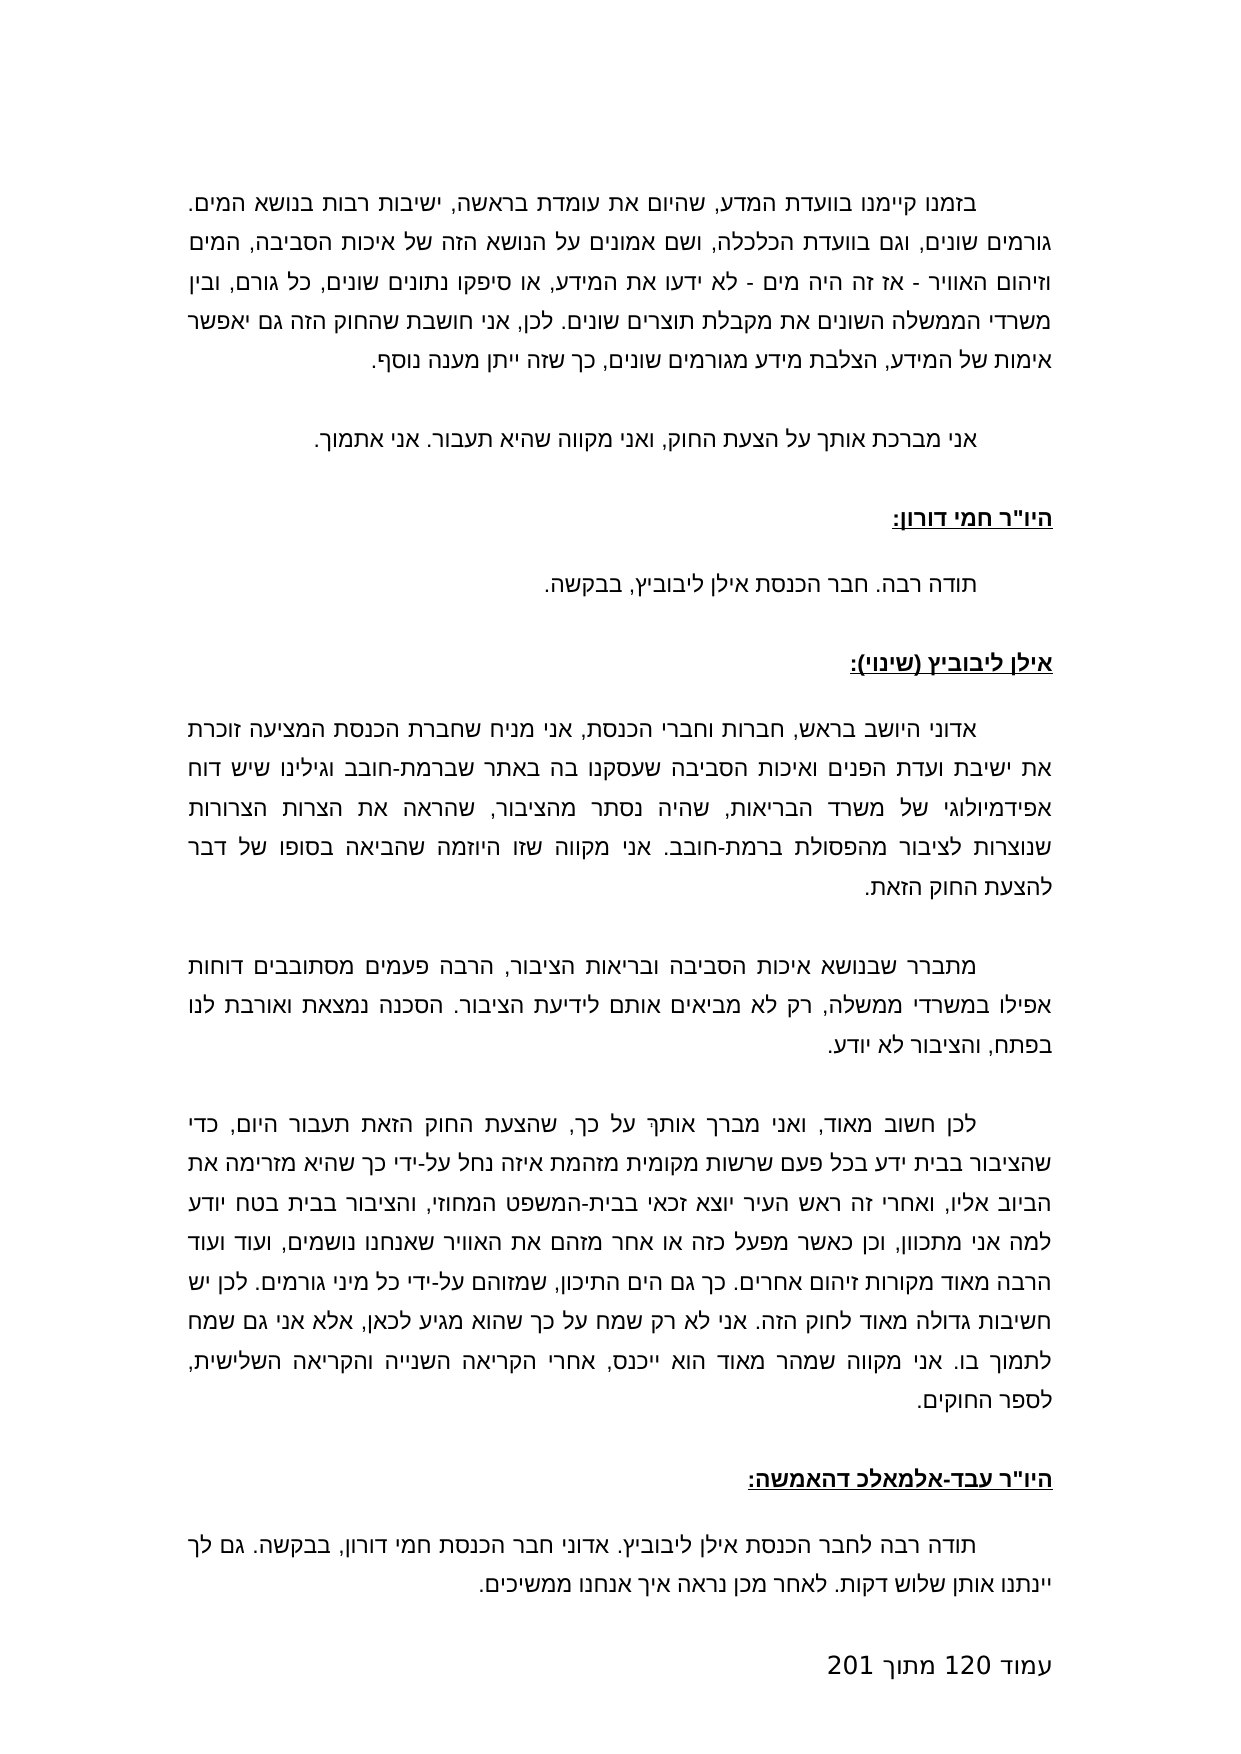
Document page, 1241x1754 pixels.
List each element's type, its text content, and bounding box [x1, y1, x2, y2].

text תודה רבה. חבר הכנסת אילן ליבוביץ, בבקשה. [187, 571, 1053, 597]
text תודה רבה לחבר הכנסת אילן ליבוביץ. אדוני חבר הכנסת חמי דורון, בבקשה. גם לך יינתנו אותן שלוש דקות. לאחר מכן נראה איך אנחנו ממשיכים. [187, 1532, 1053, 1598]
text אילן ליבוביץ (שינוי): [187, 650, 1053, 676]
text בזמנו קיימנו בוועדת המדע, שהיום את עומדת בראשה, ישיבות רבות בנושא המים. גורמים שונים, וגם בוועדת הכלכלה, ושם אמונים על הנושא הזה של איכות הסביבה, המים וזיהום האוויר - אז זה היה מים - לא ידעו את המידע, או סיפקו נתונים שונים, כל גורם, ובין משרדי הממשלה השונים את מקבלת תוצרים שונים. לכן, אני חושבת שהחוק הזה גם יאפשר אימות של המידע, הצלבת מידע מגורמים שונים, כך שזה ייתן מענה נוסף. [187, 189, 1053, 374]
text לכן חשוב מאוד, ואני מברך אותךְ על כך, שהצעת החוק הזאת תעבור היום, כדי שהציבור בבית ידע בכל פעם שרשות מקומית מזהמת איזה נחל על-ידי כך שהיא מזרימה את הביוב אליו, ואחרי זה ראש העיר יוצא זכאי בבית-המשפט המחוזי, והציבור בבית בטח יודע למה אני מתכוון, וכן כאשר מפעל כזה או אחר מזהם את האוויר שאנחנו נושמים, ועוד ועוד הרבה מאוד מקורות זיהום אחרים. כך גם הים התיכון, שמזוהם על-ידי כל מיני גורמים. לכן יש חשיבות גדולה מאוד לחוק הזה. אני לא רק שמח על כך שהוא מגיע לכאן, אלא אני גם שמח לתמוך בו. אני מקווה שמהר מאוד הוא ייכנס, אחרי הקריאה השנייה והקריאה השלישית, לספר החוקים. [187, 1111, 1053, 1413]
text אדוני היושב בראש, חברות וחברי הכנסת, אני מניח שחברת הכנסת המציעה זוכרת את ישיבת ועדת הפנים ואיכות הסביבה שעסקנו בה באתר שברמת-חובב וגילינו שיש דוח אפידמיולוגי של משרד הבריאות, שהיה נסתר מהציבור, שהראה את הצרות הצרורות שנוצרות לציבור מהפסולת ברמת-חובב. אני מקווה שזו היוזמה שהביאה בסופו של דבר להצעת החוק הזאת. [187, 716, 1053, 900]
text היו"ר חמי דורון: [187, 505, 1053, 532]
text היו"ר עבד-אלמאלכ דהאמשה: [187, 1466, 1053, 1492]
text מתברר שבנושא איכות הסביבה ובריאות הציבור, הרבה פעמים מסתובבים דוחות אפילו במשרדי ממשלה, רק לא מביאים אותם לידיעת הציבור. הסכנה נמצאת ואורבת לנו בפתח, והציבור לא יודע. [187, 953, 1053, 1058]
text אני מברכת אותך על הצעת החוק, ואני מקווה שהיא תעבור. אני אתמוך. [187, 426, 1053, 453]
